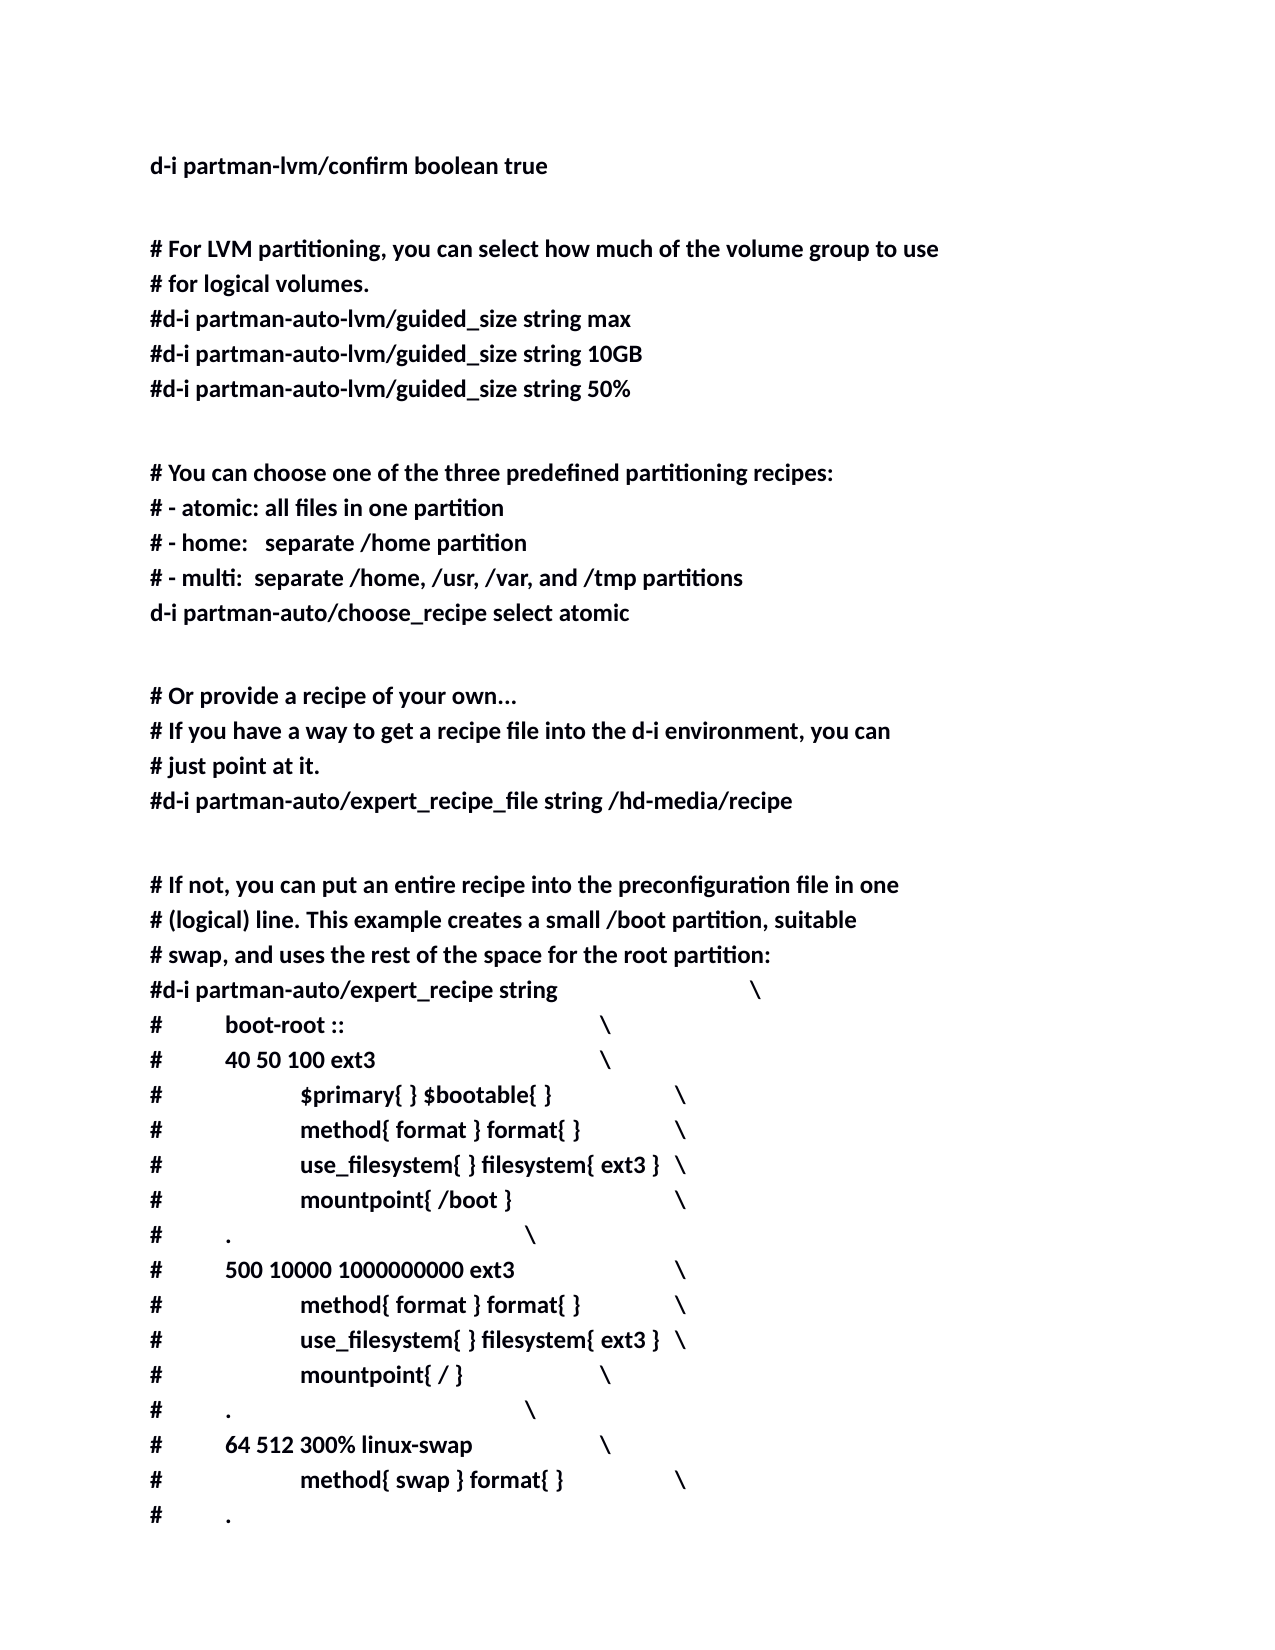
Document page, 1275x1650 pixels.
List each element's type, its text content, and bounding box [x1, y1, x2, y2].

text # . \ [150, 1394, 1110, 1424]
text # method{ swap } format{ } \ [150, 1464, 1110, 1494]
text # for logical volumes. [150, 268, 1110, 299]
text # swap, and uses the rest of the space for the root partition: [150, 939, 1110, 969]
text # 500 10000 1000000000 ext3 \ [150, 1254, 1110, 1284]
text # boot-root :: \ [150, 1009, 1110, 1039]
text # 40 50 100 ext3 \ [150, 1044, 1110, 1074]
text # use_filesystem{ } filesystem{ ext3 } \ [150, 1149, 1110, 1179]
text # Or provide a recipe of your own... [150, 680, 1110, 711]
text #d-i partman-auto-lvm/guided_size string max [150, 303, 1110, 334]
text # (logical) line. This example creates a small /boot partition, suitable [150, 904, 1110, 934]
text #d-i partman-auto/expert_recipe string \ [150, 974, 1110, 1004]
text # If you have a way to get a recipe file into the d-i environment, you can [150, 715, 1110, 746]
text # 64 512 300% linux-swap \ [150, 1429, 1110, 1459]
text # - atomic: all files in one partition [150, 492, 1110, 522]
text # mountpoint{ /boot } \ [150, 1184, 1110, 1214]
text d-i partman-lvm/confirm boolean true [150, 150, 1110, 181]
text # If not, you can put an entire recipe into the preconfiguration file in one [150, 869, 1110, 899]
text # use_filesystem{ } filesystem{ ext3 } \ [150, 1324, 1110, 1354]
text # You can choose one of the three predefined partitioning recipes: [150, 457, 1110, 487]
text # - home: separate /home partition [150, 527, 1110, 557]
text # method{ format } format{ } \ [150, 1114, 1110, 1144]
text # mountpoint{ / } \ [150, 1359, 1110, 1389]
text # For LVM partitioning, you can select how much of the volume group to use [150, 233, 1110, 264]
text d-i partman-auto/choose_recipe select atomic [150, 597, 1110, 627]
text # method{ format } format{ } \ [150, 1289, 1110, 1319]
text #d-i partman-auto-lvm/guided_size string 50% [150, 373, 1110, 404]
text #d-i partman-auto-lvm/guided_size string 10GB [150, 338, 1110, 369]
text # $primary{ } $bootable{ } \ [150, 1079, 1110, 1109]
text # . \ [150, 1219, 1110, 1249]
text # just point at it. [150, 750, 1110, 781]
text # . [150, 1499, 1110, 1529]
text #d-i partman-auto/expert_recipe_file string /hd-media/recipe [150, 785, 1110, 816]
text # - multi: separate /home, /usr, /var, and /tmp partitions [150, 562, 1110, 592]
